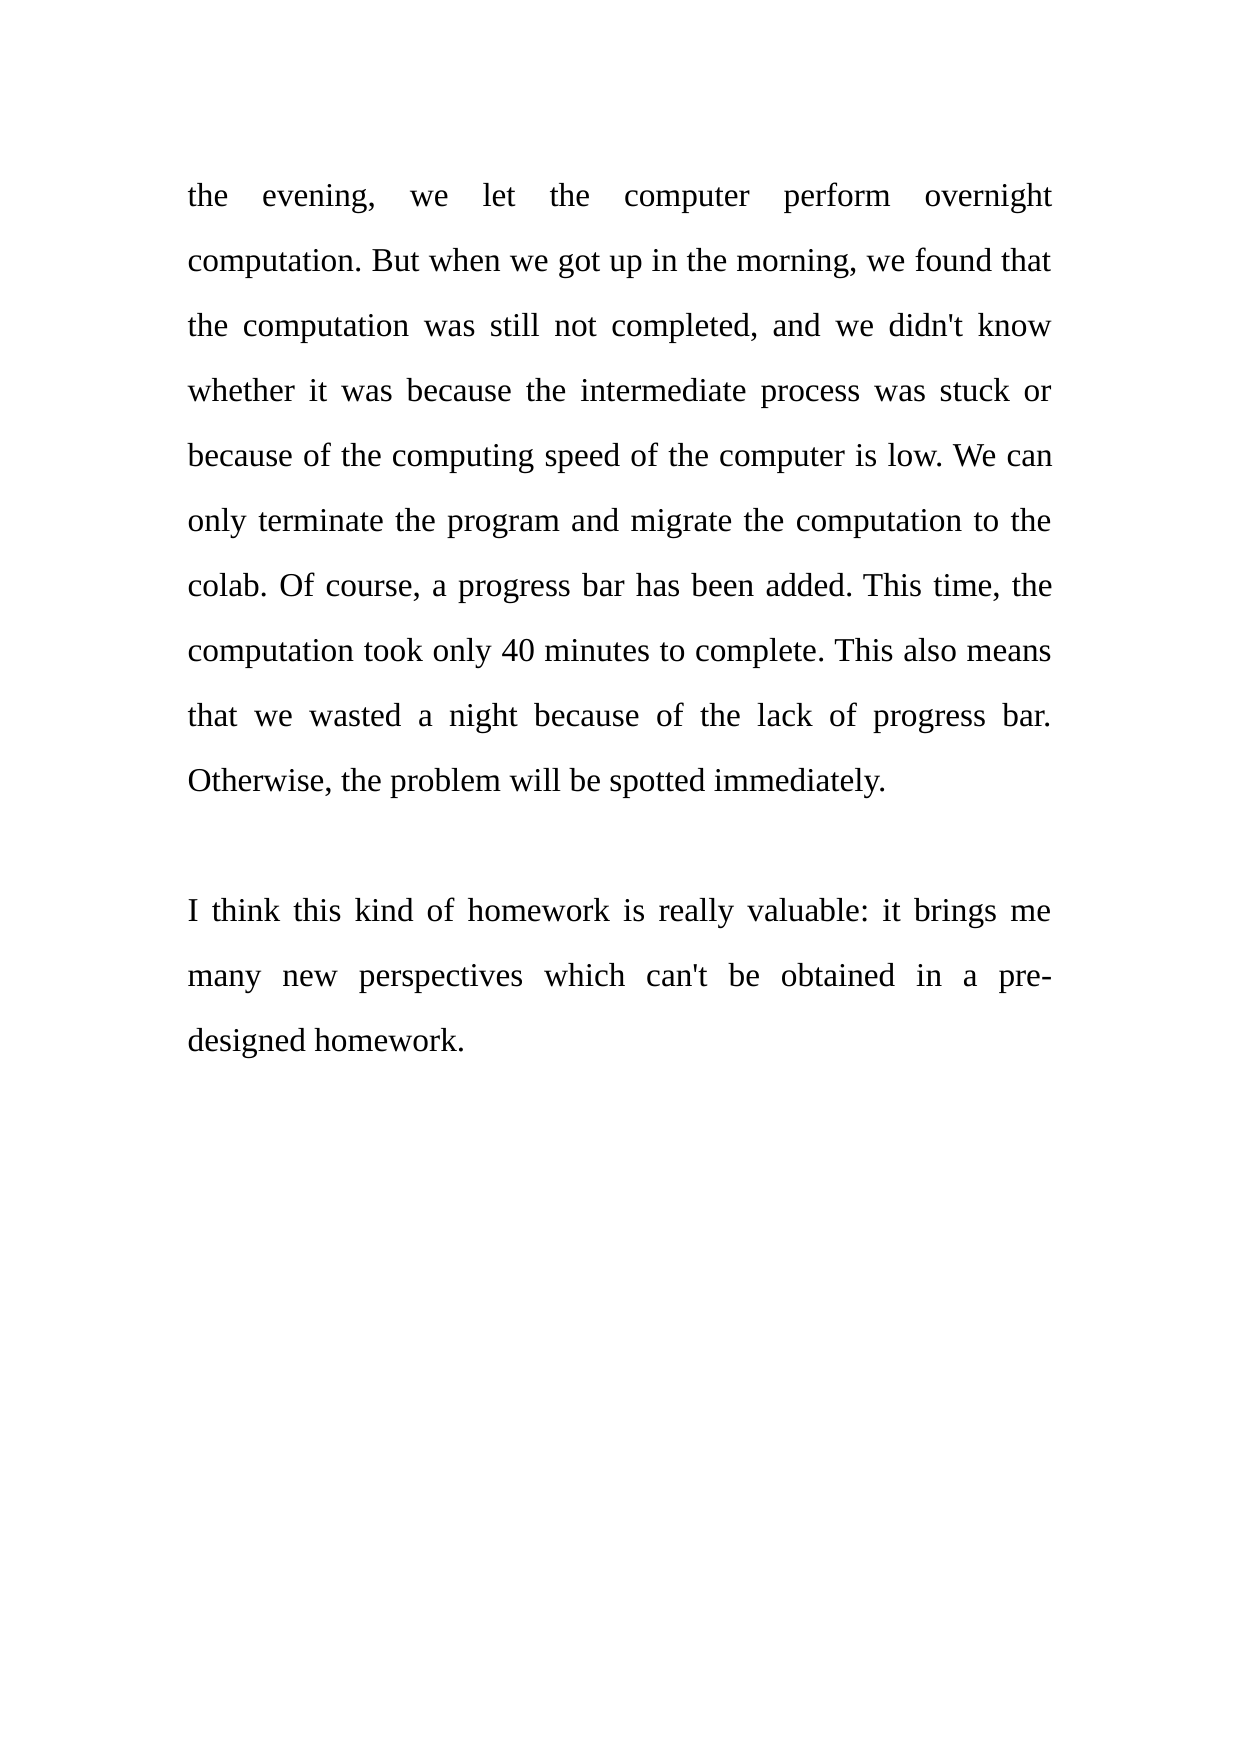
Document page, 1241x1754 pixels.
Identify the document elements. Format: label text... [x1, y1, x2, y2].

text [187, 162, 1053, 812]
text I think this kind of homework is really valuable: it brings me many new perspectives which can't be obtained in a pre-designed homework. [187, 877, 1053, 1072]
